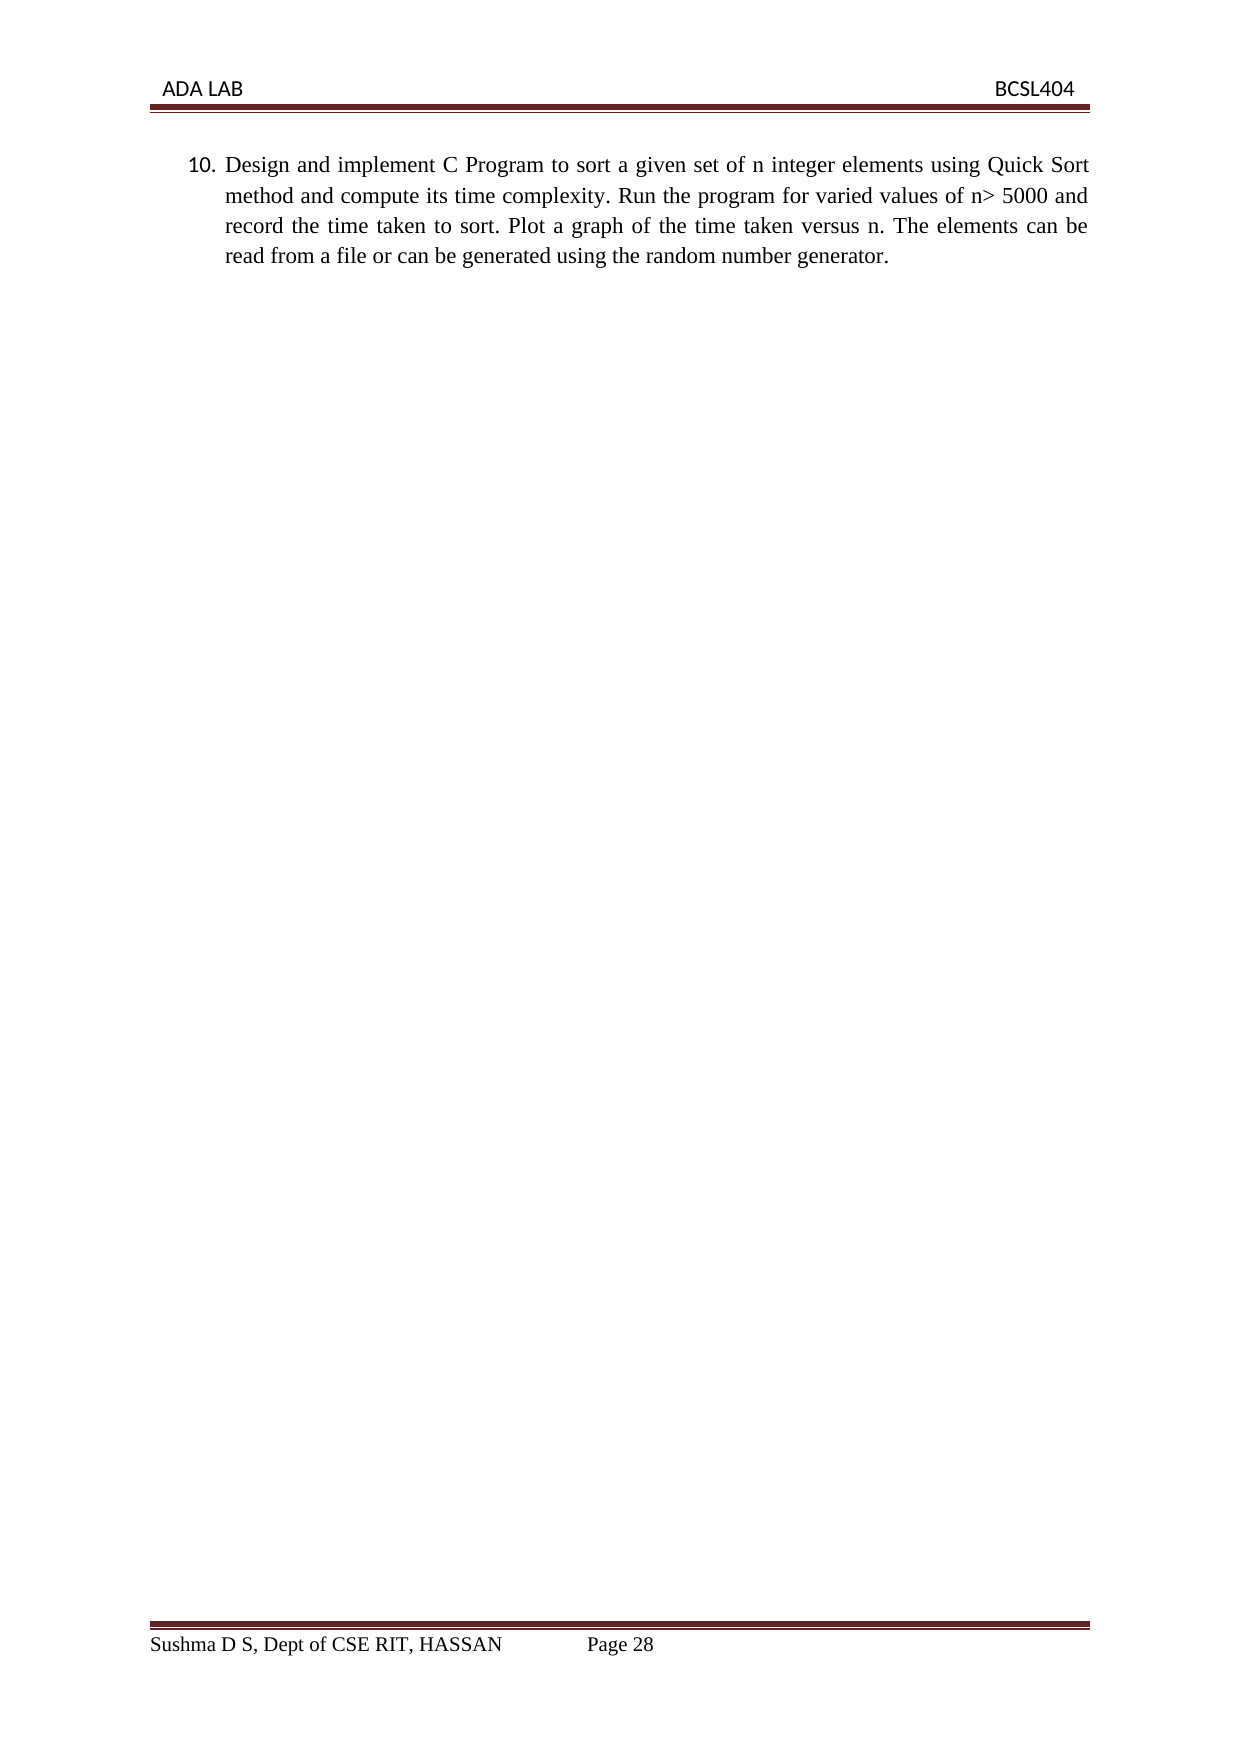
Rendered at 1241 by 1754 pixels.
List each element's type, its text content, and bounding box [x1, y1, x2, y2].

list Design and implement C Program to sort a given set of n integer elements using Quick Sort method and compute its time complexity. Run the program for varied values of n> 5000 and record the time taken to sort. Plot a graph of the time taken versus n. The elements can be read from a file or can be generated using the random number generator. [187, 150, 1090, 269]
